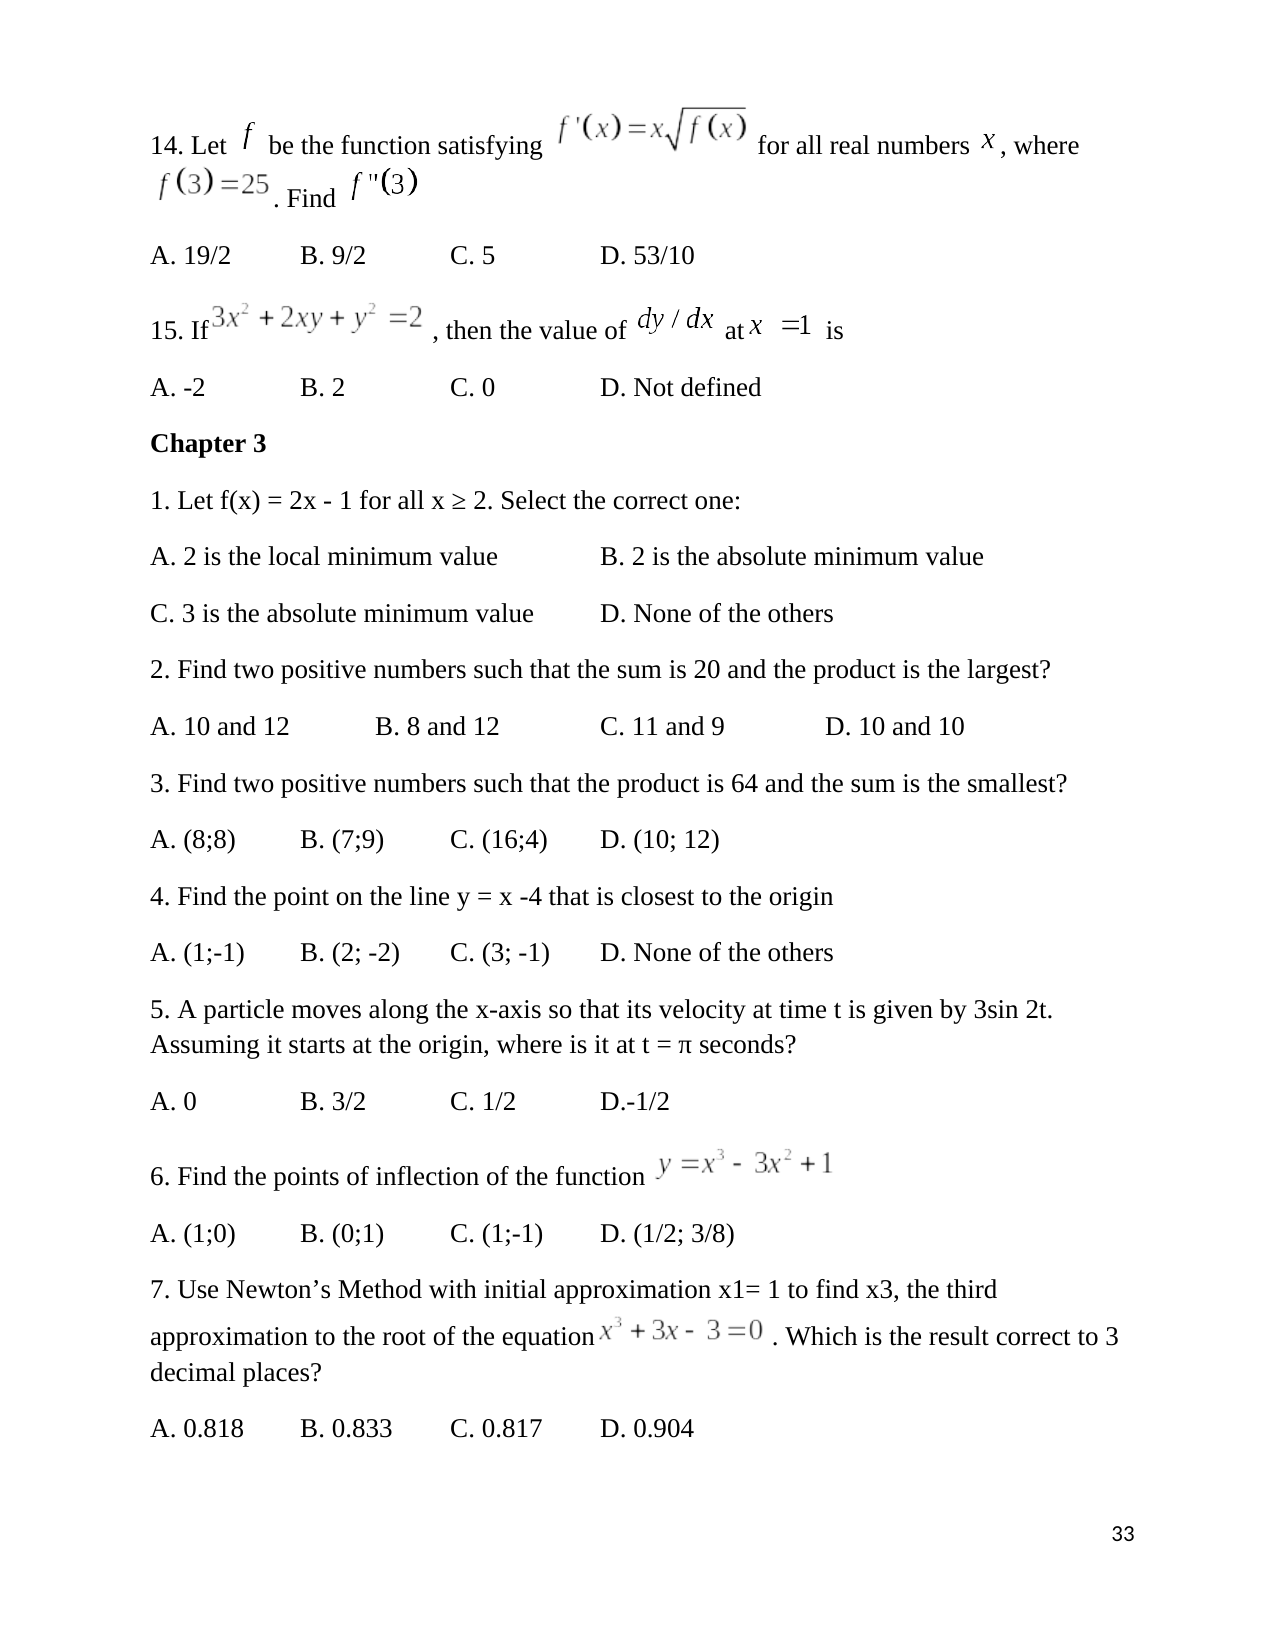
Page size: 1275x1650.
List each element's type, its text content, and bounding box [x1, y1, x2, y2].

text A. 10 and 12 B. 8 and 12 C. 11 and 9 D. 10 and 10 [150, 710, 1134, 741]
text A. -2 B. 2 C. 0 D. Not defined [150, 371, 1134, 402]
text 4. Find the point on the line y = x -4 that is closest to the origin [150, 880, 1134, 911]
text A. 19/2 B. 9/2 C. 5 D. 53/10 [150, 239, 1134, 270]
text A. (1;0) B. (0;1) C. (1;-1) D. (1/2; 3/8) [150, 1217, 1134, 1248]
text 7. Use Newton’s Method with initial approximation x1= 1 to find x3, the third approximation to the root of the equation . Which is the result correct to 3 decimal places? [150, 1273, 1134, 1387]
text 15. If , then the value of at is [150, 296, 1134, 345]
text 2. Find two positive numbers such that the sum is 20 and the product is the largest? [150, 653, 1134, 685]
text A. (1;-1) B. (2; -2) C. (3; -1) D. None of the others [150, 936, 1134, 967]
text 14. Let be the function satisfying for all real numbers , where . Find [150, 103, 1134, 214]
text A. 2 is the local minimum value B. 2 is the absolute minimum value [150, 540, 1134, 572]
text C. 3 is the absolute minimum value D. None of the others [150, 597, 1134, 628]
text 5. A particle moves along the x-axis so that its velocity at time t is given by 3sin 2t. Assuming it starts at the origin, where is it at t = π seconds? [150, 993, 1134, 1060]
text A. 0 B. 3/2 C. 1/2 D.-1/2 [150, 1085, 1134, 1116]
text A. 0.818 B. 0.833 C. 0.817 D. 0.904 [150, 1412, 1134, 1444]
text A. (8;8) B. (7;9) C. (16;4) D. (10; 12) [150, 823, 1134, 854]
text Chapter 3 [150, 427, 1134, 458]
text 1. Let f(x) = 2x - 1 for all x ≥ 2. Select the correct one: [150, 484, 1134, 515]
text 3. Find two positive numbers such that the product is 64 and the sum is the smallest? [150, 767, 1134, 798]
text 6. Find the points of inflection of the function [150, 1142, 1134, 1191]
